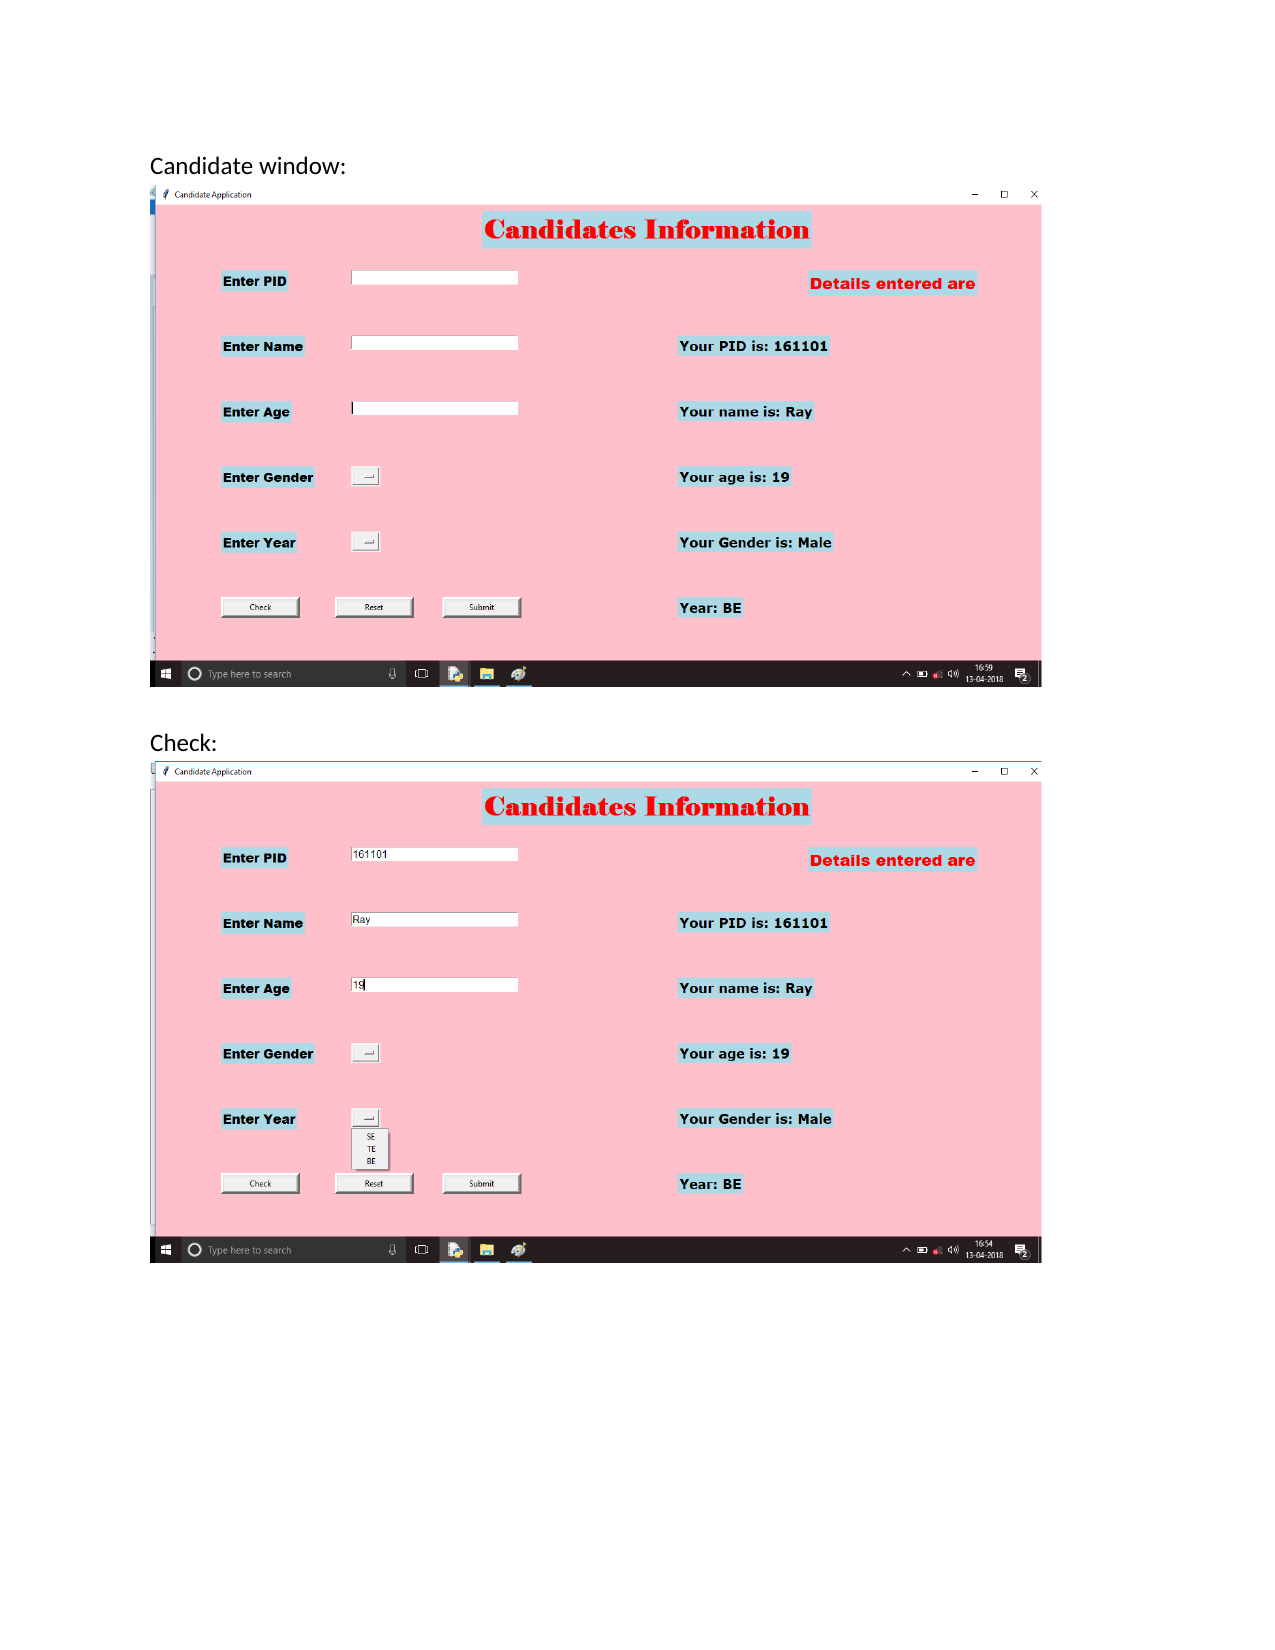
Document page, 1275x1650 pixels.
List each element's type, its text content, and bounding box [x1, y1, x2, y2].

picture [150, 185, 1126, 723]
text Check: [150, 727, 1125, 761]
text Candidate window: [150, 150, 1125, 181]
picture [150, 761, 1125, 1299]
